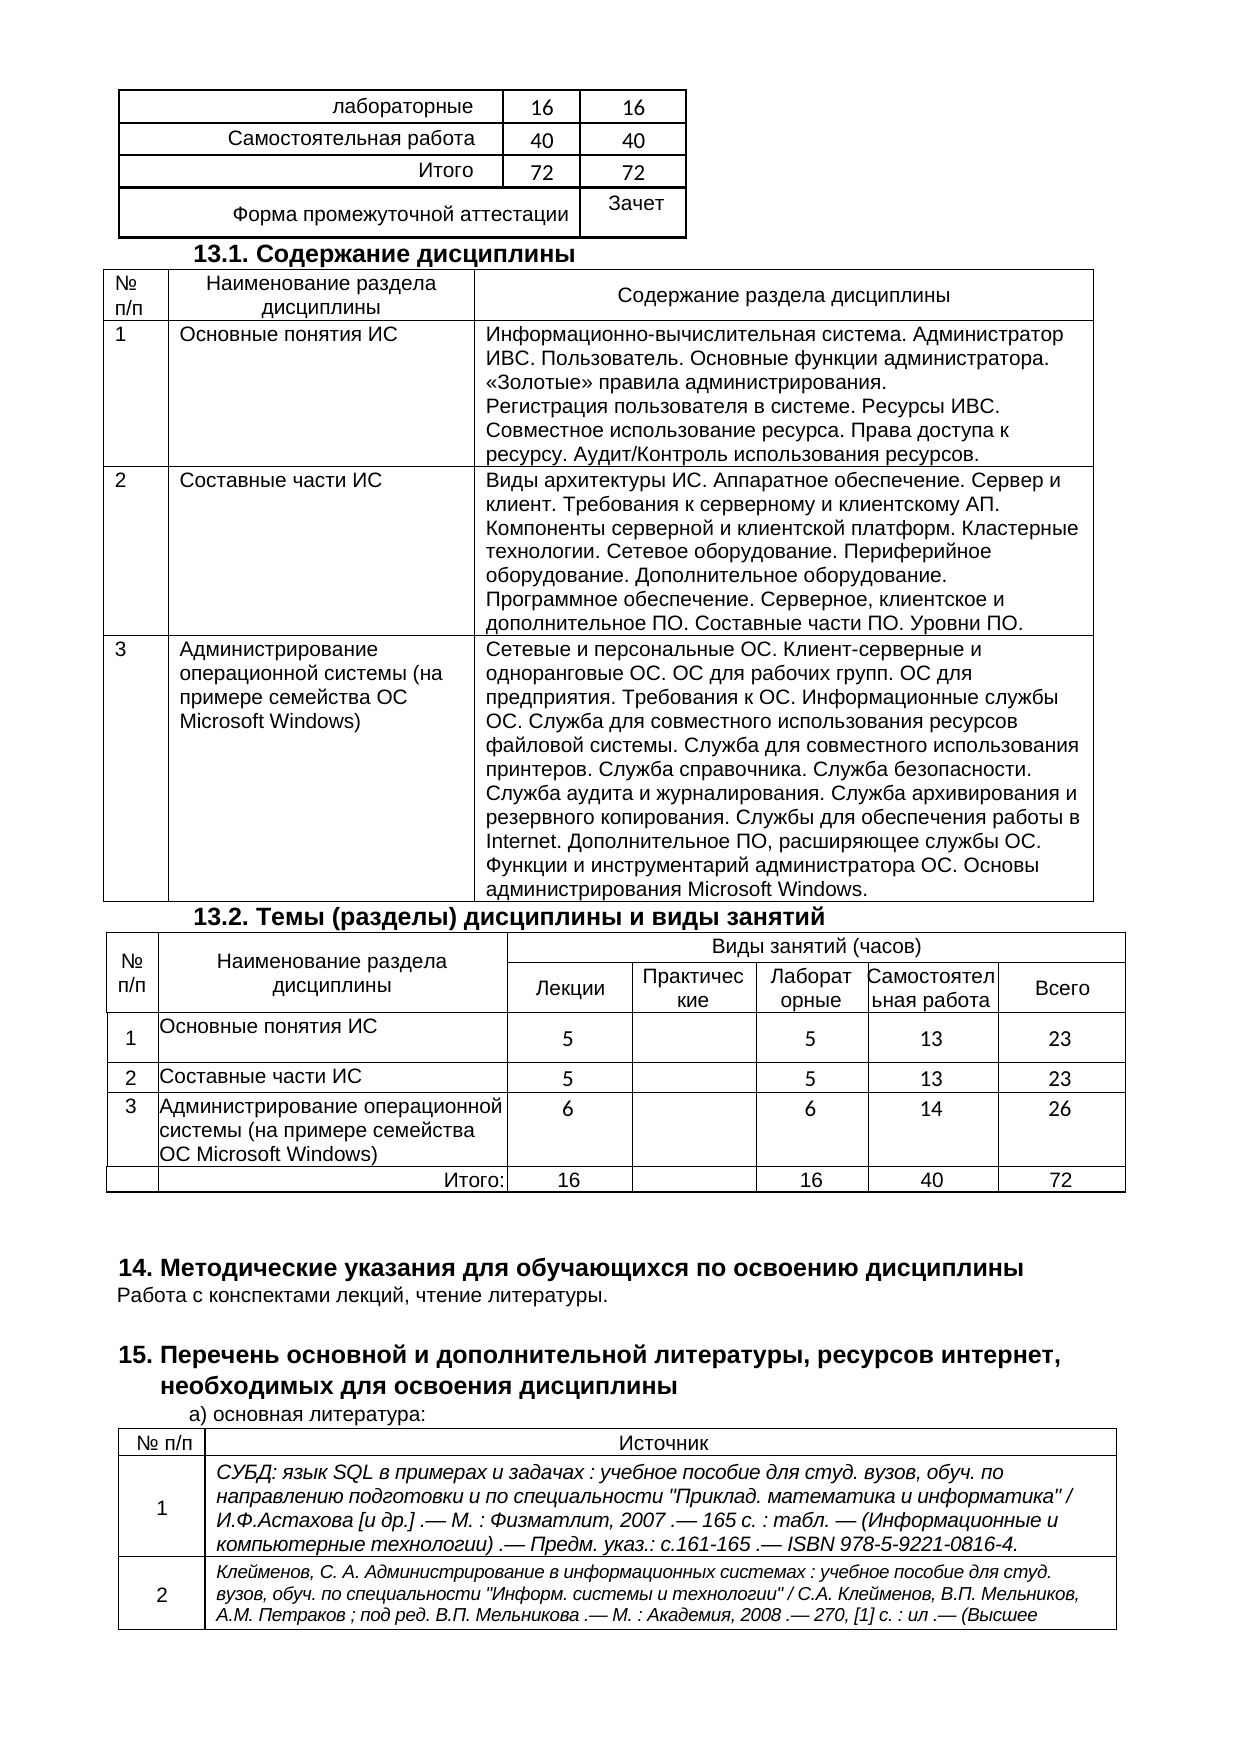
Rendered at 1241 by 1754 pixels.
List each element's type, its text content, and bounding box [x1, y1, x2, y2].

text а) основная литература: [160, 1402, 1132, 1426]
table_cell Лаборат орные [757, 963, 868, 1012]
table_cell Лекции [508, 963, 632, 1012]
table_cell [633, 1167, 756, 1191]
table_cell Форма промежуточной аттестации [120, 189, 579, 236]
table_header Наименование раздела дисциплины [159, 933, 507, 1012]
table_cell 5 [757, 1063, 868, 1092]
table_cell 72 [504, 156, 579, 186]
table_header № п/п [104, 270, 168, 320]
table_cell 14 [869, 1093, 998, 1166]
table_cell Зачет [581, 189, 685, 236]
table_cell 23 [999, 1013, 1125, 1062]
table_cell 16 [504, 91, 579, 122]
table_cell 16 [757, 1167, 868, 1191]
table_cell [206, 1557, 1116, 1629]
table_cell 16 [581, 91, 685, 122]
table_cell 6 [757, 1093, 868, 1166]
table_cell 13 [869, 1063, 998, 1092]
table_header [999, 933, 1125, 962]
table_cell Сетевые и персональные ОС. Клиент-серверные и одноранговые ОС. ОС для рабочих групп. ОС для предприятия. Требования к ОС. Информационные службы ОС. Служба для совместного использования ресурсов файловой сиcтемы. Служба для совместного использования принтеров. Служба справочника. Служба безопасности. Служба аудита и журналирования. Служба архивирования и резервного копирования. Службы для обеспечения работы в Internet. Дополнительное ПО, расширяющее службы ОС. Функции и инструментарий администратора ОС. Основы администрирования Microsoft Windows. [475, 636, 1093, 901]
table_cell 1 [108, 1013, 158, 1062]
table_cell [107, 1167, 158, 1191]
table_cell [633, 1013, 756, 1062]
table_cell Администрирование операционной системы (на примере семейства ОС Microsoft Windows) [169, 636, 474, 901]
table_cell Администрирование операционной системы (на примере семейства ОС Microsoft Windows) [159, 1093, 507, 1166]
table_cell 26 [999, 1093, 1125, 1166]
table_cell 5 [508, 1013, 632, 1062]
table_header Содержание раздела дисциплины [475, 270, 1093, 320]
table_cell Итого [120, 156, 502, 186]
list Темы (разделы) дисциплины и виды занятий [193, 902, 1132, 931]
table_cell лабораторные [120, 91, 502, 122]
table_cell Самостоятельная работа [120, 124, 502, 154]
table_cell 72 [581, 156, 685, 186]
table_cell 2 [108, 1063, 158, 1092]
table_cell 40 [504, 124, 579, 154]
table_cell 40 [581, 124, 685, 154]
text Работа с конспектами лекций, чтение литературы. [117, 1283, 1126, 1307]
table_cell 3 [108, 1093, 158, 1166]
table_cell 40 [869, 1167, 998, 1191]
table_cell Составные части ИС [169, 467, 474, 635]
table_cell 16 [508, 1167, 632, 1191]
table_cell Самостоятел ьная работа [869, 963, 998, 1012]
table_cell СУБД: язык SQL в примерах и задачах : учебное пособие для студ. вузов, обуч. по направлению подготовки и по специальности "Приклад. математика и информатика" / И.Ф.Астахова [и др.] .— М. : Физматлит, 2007 .— 165 с. : табл. — (Информационные и компьютерные технологии) .— Предм. указ.: с.161-165 .— ISBN 978-5-9221-0816-4. [206, 1456, 1116, 1556]
table_cell 1 [104, 321, 168, 466]
table_cell Составные части ИС [159, 1063, 507, 1092]
table_cell 2 [119, 1557, 204, 1629]
table_cell 13 [869, 1013, 998, 1062]
table_cell 5 [757, 1013, 868, 1062]
table_cell [633, 1093, 756, 1166]
table_cell Основные понятия ИС [159, 1013, 507, 1062]
table_cell 6 [508, 1093, 632, 1166]
table_cell 3 [104, 636, 168, 901]
table_cell Виды архитектуры ИС. Аппаратное обеспечение. Сервер и клиент. Требования к серверному и клиентскому АП. Компоненты серверной и клиентской платформ. Кластерные технологии. Сетевое оборудование. Периферийное оборудование. Дополнительное оборудование. Программное обеспечение. Серверное, клиентское и дополнительное ПО. Составные части ПО. Уровни ПО. [475, 467, 1093, 635]
table_cell Итого: [159, 1167, 507, 1191]
list Методические указания для обучающихся по освоению дисциплины [118, 1253, 1132, 1282]
table_cell 1 [119, 1456, 204, 1556]
table_cell Информационно-вычислительная система. Администратор ИВС. Пользователь. Основные функции администратора. «Золотые» правила администрирования. Регистрация пользователя в системе. Ресурсы ИВС. Совместное использование ресурса. Права доступа к ресурсу. Аудит/Контроль использования ресурсов. [475, 321, 1093, 466]
table_header Виды занятий (часов) [508, 933, 998, 962]
table_cell 23 [999, 1063, 1125, 1092]
table_cell 2 [104, 467, 168, 635]
table_cell [633, 1063, 756, 1092]
table_header № п/п [119, 1429, 204, 1455]
table_cell Основные понятия ИС [169, 321, 474, 466]
table_cell 72 [999, 1167, 1125, 1191]
table_header Наименование раздела дисциплины [169, 270, 474, 320]
table_cell Практичес кие [633, 963, 756, 1012]
table_header № п/п [107, 933, 158, 1012]
table_header Источник [206, 1429, 1116, 1455]
table_cell 5 [508, 1063, 632, 1092]
list Перечень основной и дополнительной литературы, ресурсов интернет, необходимых для освоения дисциплины [118, 1340, 1132, 1400]
list Содержание дисциплины [193, 238, 1132, 267]
table_cell Всего [999, 963, 1125, 1012]
